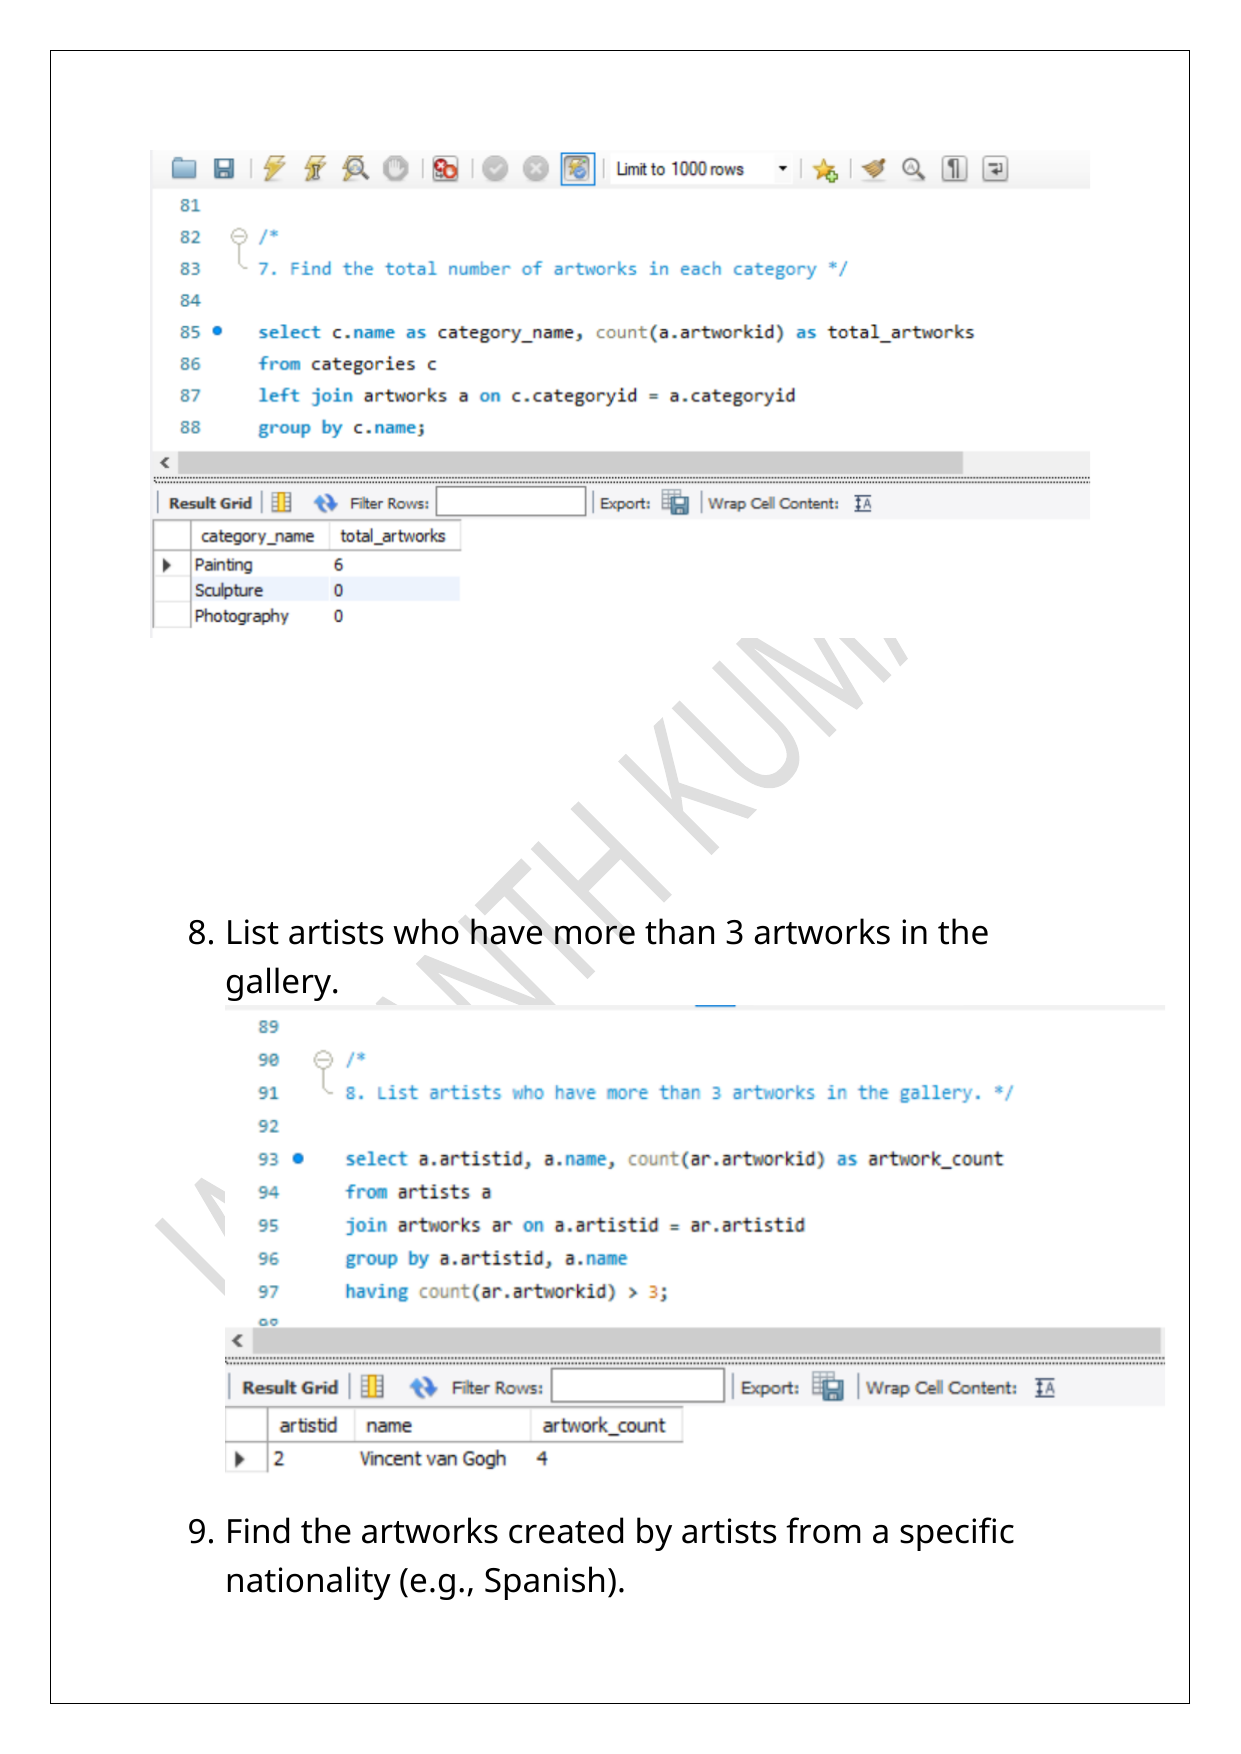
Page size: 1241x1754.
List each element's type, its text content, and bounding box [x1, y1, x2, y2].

list Find the artworks created by artists from a specific nationality (e.g., Spanish). [187, 1507, 1090, 1602]
picture [150, 150, 1091, 638]
picture [225, 1005, 1166, 1505]
